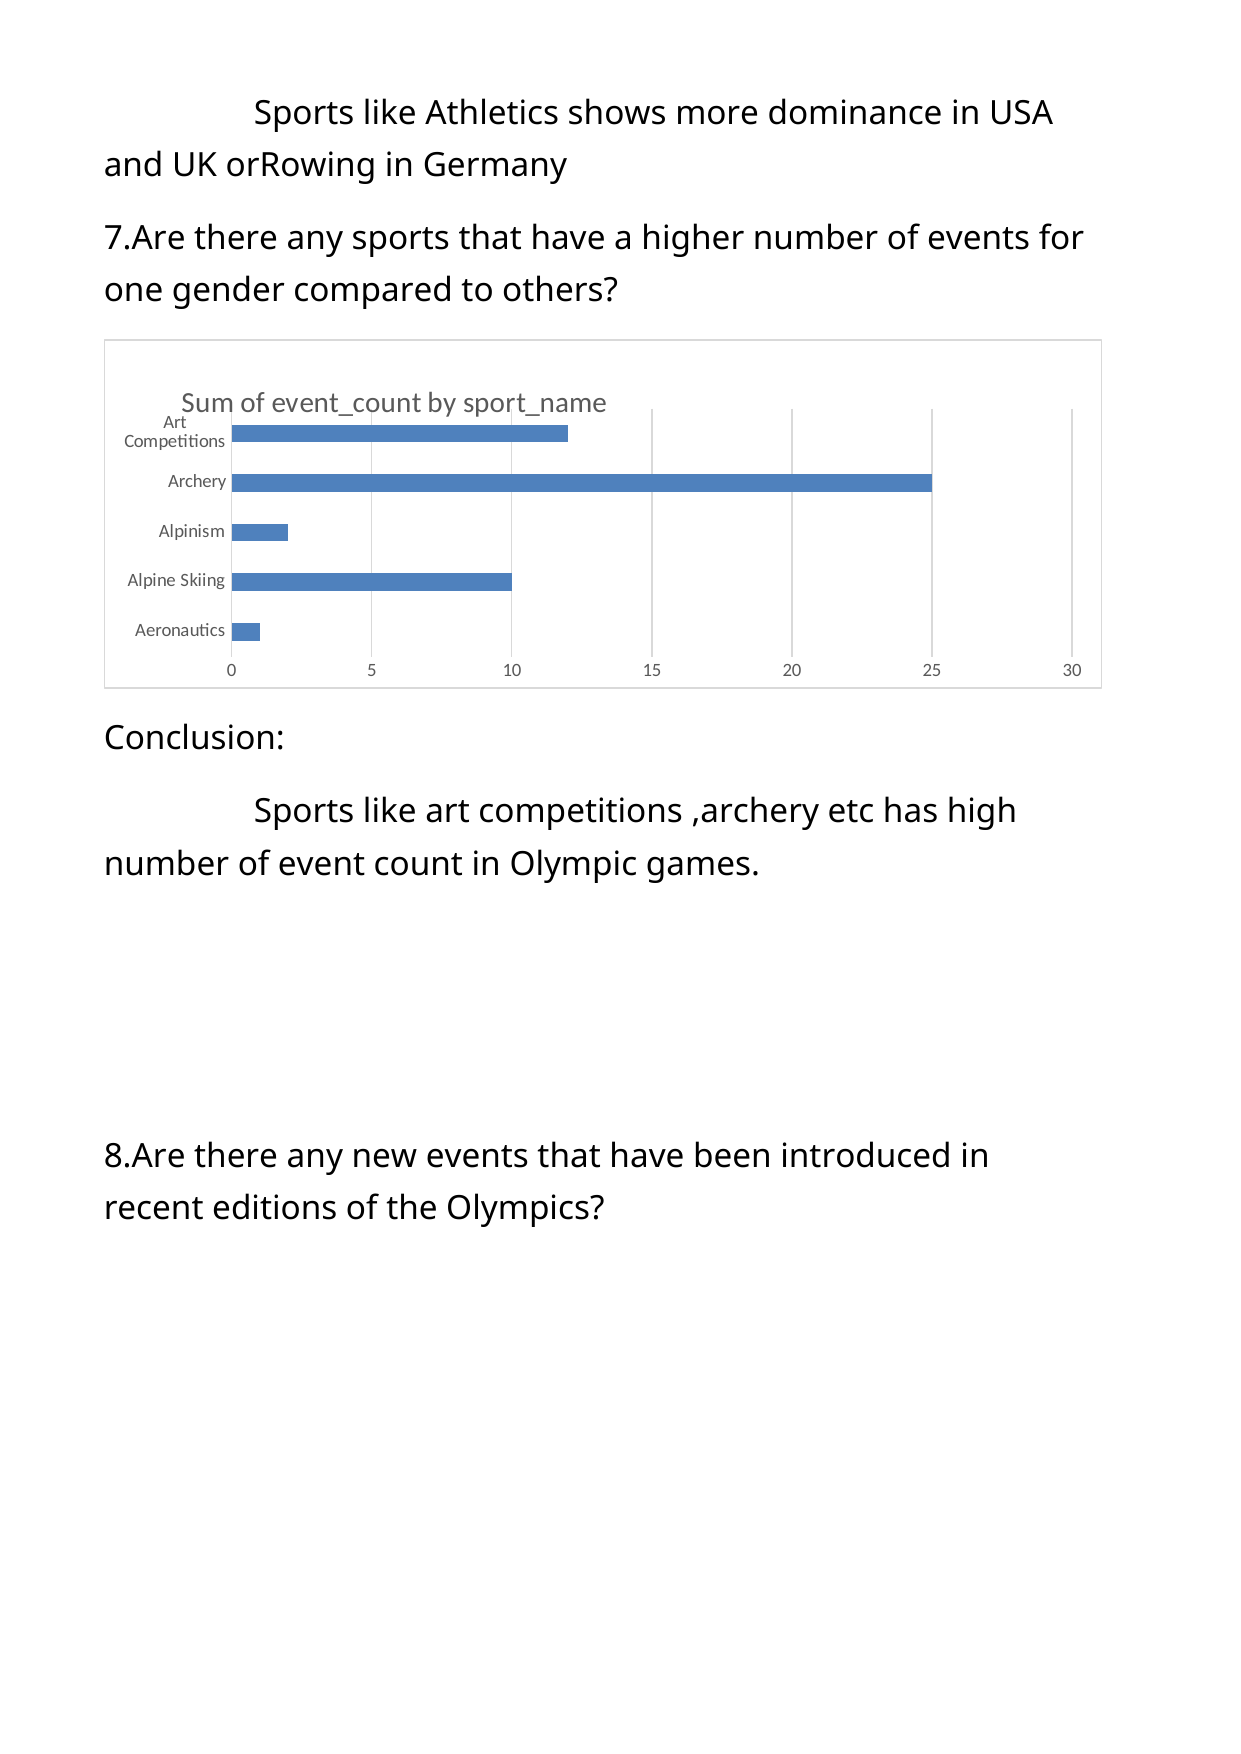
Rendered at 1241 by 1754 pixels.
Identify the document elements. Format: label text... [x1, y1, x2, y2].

text 8.Are there any new events that have been introduced in recent editions of the Olympics? [103, 1131, 1090, 1229]
text Conclusion: [103, 714, 1090, 759]
text 7.Are there any sports that have a higher number of events for one gender compared to others? [103, 214, 1090, 311]
text Sports like art competitions ,archery etc has high number of event count in Olympic games. [103, 787, 1090, 885]
text Sports like Athletics shows more dominance in USA and UK orRowing in Germany [103, 89, 1090, 186]
